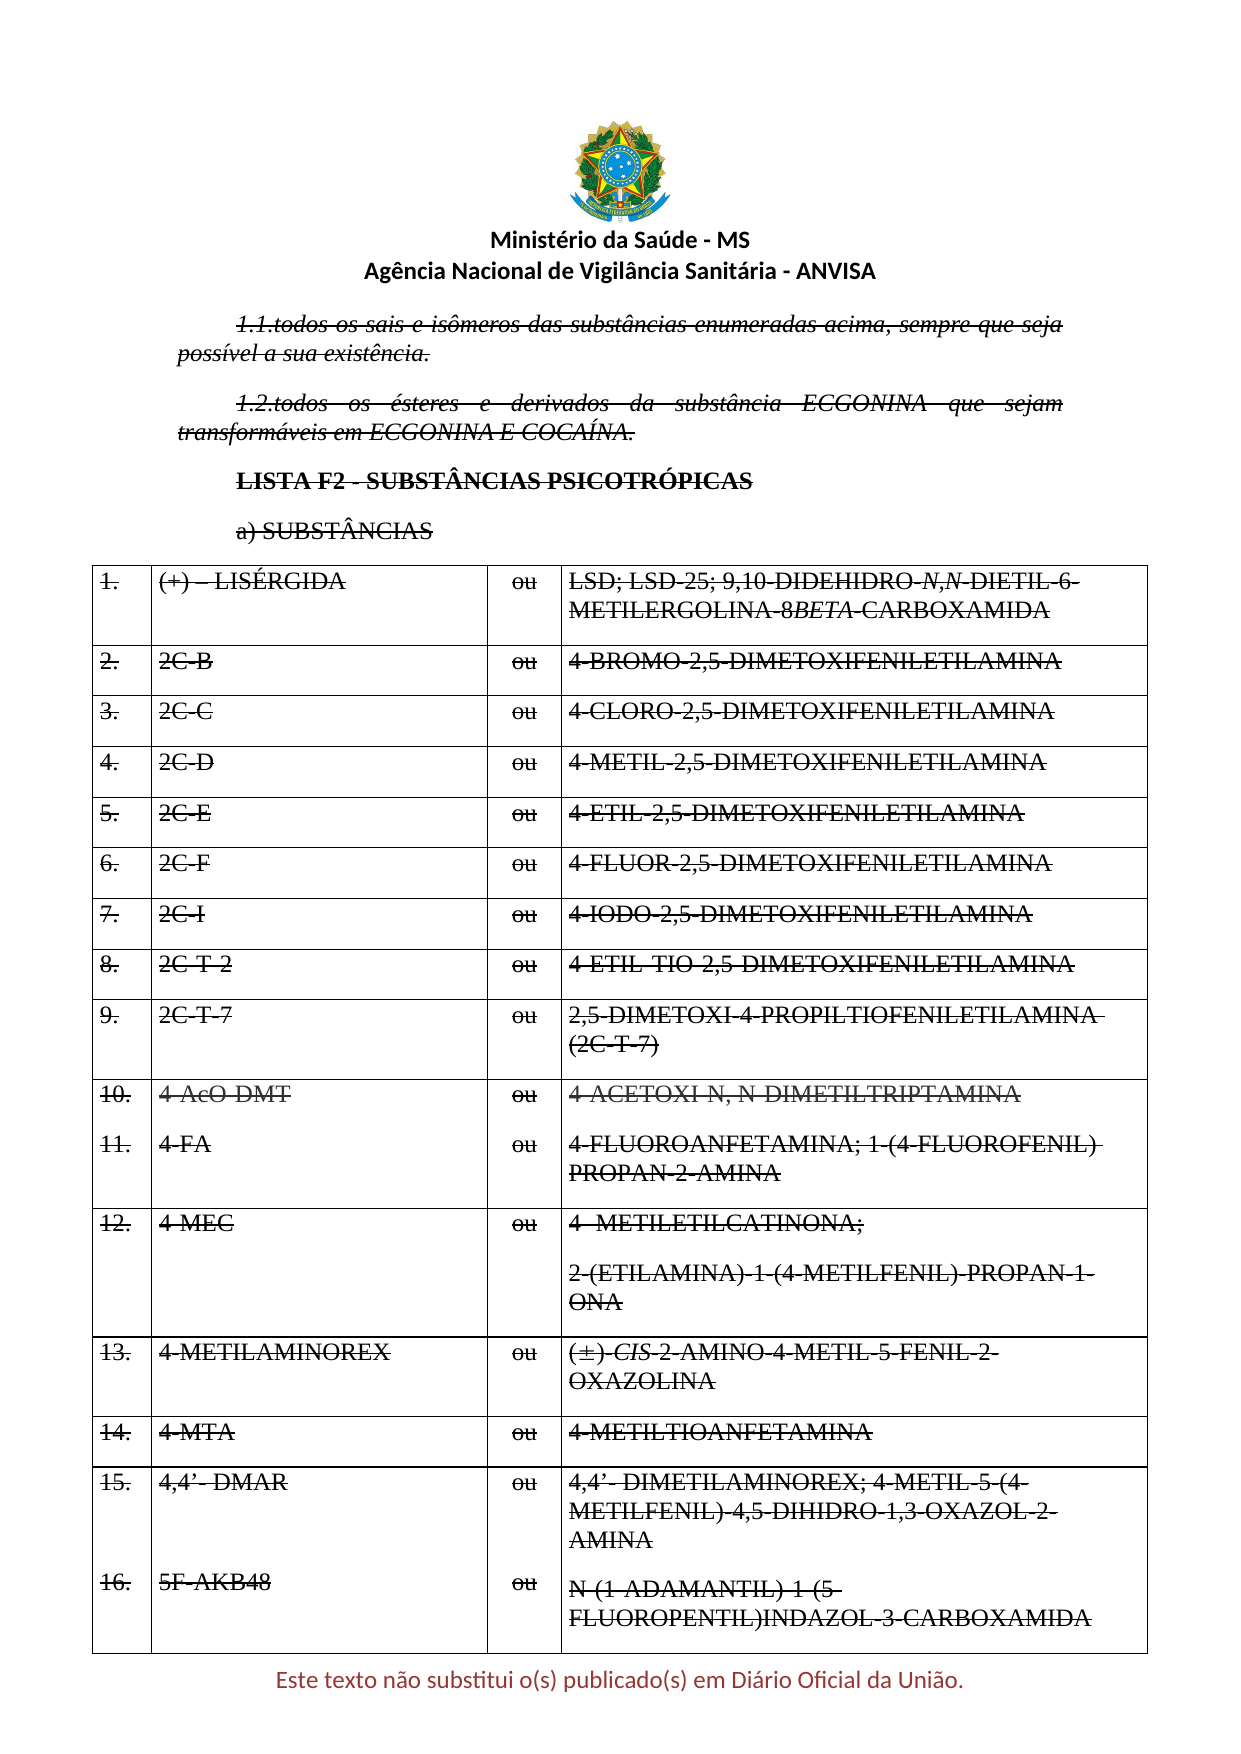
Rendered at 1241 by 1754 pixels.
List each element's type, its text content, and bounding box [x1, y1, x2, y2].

table_cell 2,5-DIMETOXI-4-PROPILTIOFENILETILAMINA (2C-T-7) [562, 1000, 1147, 1078]
picture [566, 118, 674, 225]
table_cell ou [488, 1000, 561, 1078]
table_cell 4-MTA [152, 1417, 487, 1466]
table_cell 15. 16. [93, 1468, 151, 1653]
table_cell 4-ACETOXI-N, N-DIMETILTRIPTAMINA 4-FLUOROANFETAMINA; 1-(4-FLUOROFENIL) PROPAN-2-AMINA [562, 1080, 1147, 1207]
table_cell ()-CIS-2-AMINO-4-METIL-5-FENIL-2-OXAZOLINA [562, 1338, 1147, 1416]
table_header ou [488, 566, 561, 645]
table_cell ou [488, 1209, 561, 1336]
table_cell ou [488, 950, 561, 999]
table_cell 4-ETIL-TIO-2,5-DIMETOXIFENILETILAMINA [562, 950, 1147, 999]
table_cell 2C-C [152, 696, 487, 746]
table_cell 4-IODO-2,5-DIMETOXIFENILETILAMINA [562, 899, 1147, 948]
table_cell 2C-T-7 [152, 1000, 487, 1078]
table_cell 8. [93, 950, 151, 999]
table_cell 4-ETIL-2,5-DIMETOXIFENILETILAMINA [562, 798, 1147, 847]
table_cell 2C-D [152, 747, 487, 797]
table_header (+) – LISÉRGIDA [152, 566, 487, 645]
table_cell 4-MEC [152, 1209, 487, 1336]
table_cell 4-BROMO-2,5-DIMETOXIFENILETILAMINA [562, 646, 1147, 695]
table_cell 4,4’- DMAR 5F-AKB48 [152, 1468, 487, 1653]
table_cell ou ou [488, 1468, 561, 1653]
text 1.2.todos os ésteres e derivados da substância ECGONINA que sejam transformáveis em ECGONINA E COCAÍNA. [177, 388, 1063, 445]
table_cell ou ou [488, 1080, 561, 1207]
table_cell 4-METILAMINOREX [152, 1338, 487, 1416]
table_cell 4-METILTIOANFETAMINA [562, 1417, 1147, 1466]
table_cell ou [488, 848, 561, 898]
table_cell 10. 11. [93, 1080, 151, 1207]
table_cell ou [488, 646, 561, 695]
table_cell 2C-F [152, 848, 487, 898]
table_cell 14. [93, 1417, 151, 1466]
table_cell 7. [93, 899, 151, 948]
table_cell 4,4’- DIMETILAMINOREX; 4-METIL-5-(4-METILFENIL)-4,5-DIHIDRO-1,3-OXAZOL-2-AMINA N-(1-ADAMANTIL)-1-(5-FLUOROPENTIL)INDAZOL-3-CARBOXAMIDA [562, 1468, 1147, 1653]
table_cell 3. [93, 696, 151, 746]
table_cell 12. [93, 1209, 151, 1336]
table_cell 6. [93, 848, 151, 898]
table_cell 4- METILETILCATINONA; 2-(ETILAMINA)-1-(4-METILFENIL)-PROPAN-1-ONA [562, 1209, 1147, 1336]
table_header 1. [93, 566, 151, 645]
table_cell 9. [93, 1000, 151, 1078]
table_cell ou [488, 899, 561, 948]
table_cell ou [488, 1417, 561, 1466]
table_cell 2C-E [152, 798, 487, 847]
table_cell 2. [93, 646, 151, 695]
table_cell 2C-T-2 [152, 950, 487, 999]
table_cell 4. [93, 747, 151, 797]
table_cell 4-FLUOR-2,5-DIMETOXIFENILETILAMINA [562, 848, 1147, 898]
table_cell 13. [93, 1338, 151, 1416]
table_cell ou [488, 747, 561, 797]
table_cell ou [488, 798, 561, 847]
table_cell 4-CLORO-2,5-DIMETOXIFENILETILAMINA [562, 696, 1147, 746]
table_cell 4-METIL-2,5-DIMETOXIFENILETILAMINA [562, 747, 1147, 797]
text 1.1.todos os sais e isômeros das substâncias enumeradas acima, sempre que seja possível a sua existência. [177, 309, 1063, 367]
table_cell 5. [93, 798, 151, 847]
table_cell 2C-I [152, 899, 487, 948]
table_header LSD; LSD-25; 9,10-DIDEHIDRO-N,N-DIETIL-6-METILERGOLINA-8BETA-CARBOXAMIDA [562, 566, 1147, 645]
table_cell ou [488, 1338, 561, 1416]
table_cell ou [488, 696, 561, 746]
table_cell 4-AcO-DMT 4-FA [152, 1080, 487, 1207]
text LISTA F2 - SUBSTÂNCIAS PSICOTRÓPICAS [177, 466, 1063, 495]
text a) SUBSTÂNCIAS [177, 516, 1063, 544]
table_cell 2C-B [152, 646, 487, 695]
